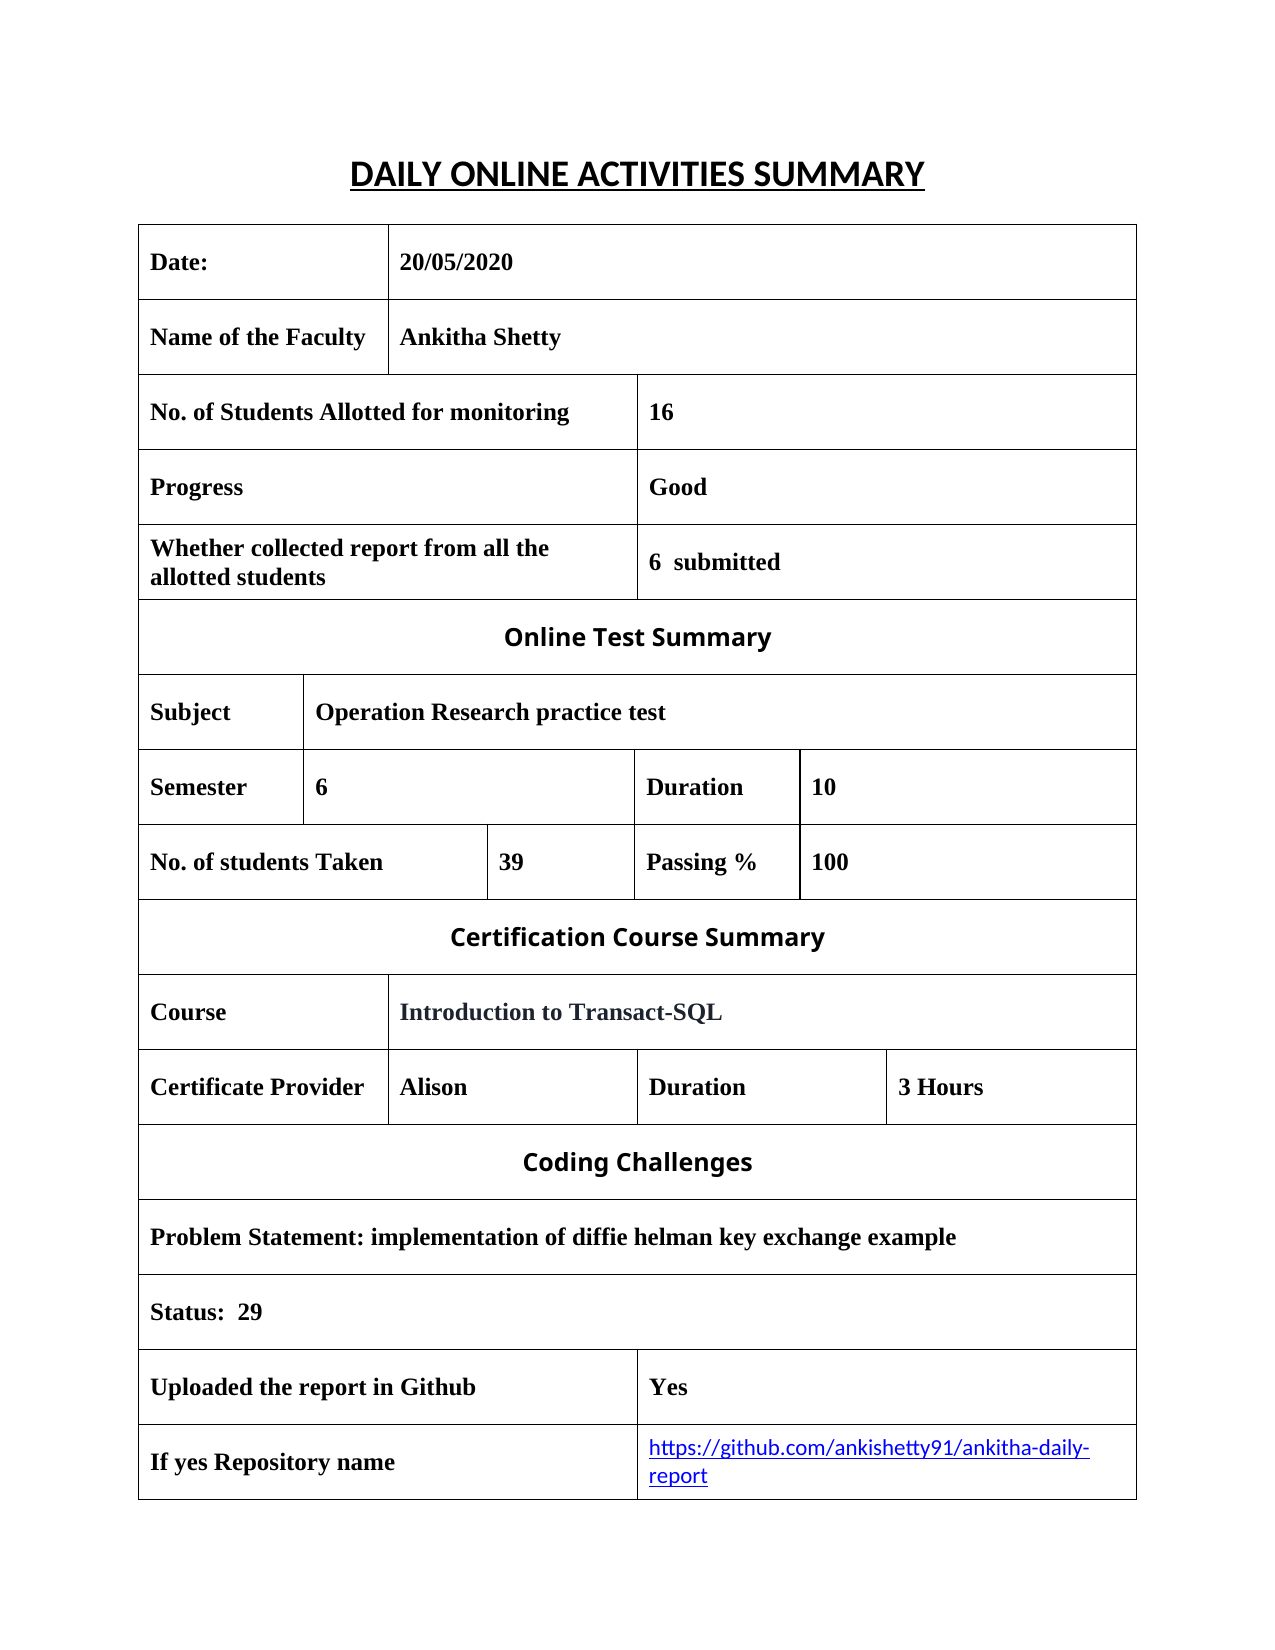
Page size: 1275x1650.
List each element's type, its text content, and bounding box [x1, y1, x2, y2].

table_cell Whether collected report from all the allotted students [139, 525, 637, 598]
table_cell 6 [304, 750, 634, 823]
table_cell Name of the Faculty [139, 300, 388, 373]
table_cell Yes [638, 1350, 1136, 1423]
table_cell Duration [638, 1050, 886, 1123]
table_cell 3 Hours [887, 1050, 1136, 1123]
table_cell Coding Challenges [139, 1125, 1136, 1198]
table_header 20/05/2020 [389, 225, 1136, 298]
table_cell Uploaded the report in Github [139, 1350, 637, 1423]
table_cell Ankitha Shetty [389, 300, 1136, 373]
table_header Date: [139, 225, 388, 298]
table_cell Good [638, 450, 1136, 523]
table_cell Problem Statement: implementation of diffie helman key exchange example [139, 1200, 1136, 1273]
table_cell 16 [638, 375, 1136, 448]
table_cell Online Test Summary [139, 600, 1136, 673]
table_cell Operation Research practice test [304, 675, 1136, 748]
table_cell Subject [139, 675, 303, 748]
table_cell 6 submitted [638, 525, 1136, 598]
table_cell Course [139, 975, 388, 1048]
table_cell 39 [488, 825, 634, 898]
table_cell Progress [139, 450, 637, 523]
table_cell 10 [801, 750, 1136, 823]
table_cell Certification Course Summary [139, 900, 1136, 973]
table_cell 100 [801, 825, 1136, 898]
table_cell Introduction to Transact-SQL [389, 975, 1136, 1048]
table_cell No. of Students Allotted for monitoring [139, 375, 637, 448]
table_cell Alison [389, 1050, 637, 1123]
table_cell Duration [635, 750, 799, 823]
table_cell No. of students Taken [139, 825, 487, 898]
table_cell https://github.com/ankishetty91/ankitha-daily-report [638, 1425, 1136, 1498]
table_cell Semester [139, 750, 303, 823]
text DAILY ONLINE ACTIVITIES SUMMARY [150, 150, 1125, 196]
table_cell Status: 29 [139, 1275, 1136, 1348]
table_cell Passing % [635, 825, 799, 898]
table_cell Certificate Provider [139, 1050, 388, 1123]
table_cell If yes Repository name [139, 1425, 637, 1498]
